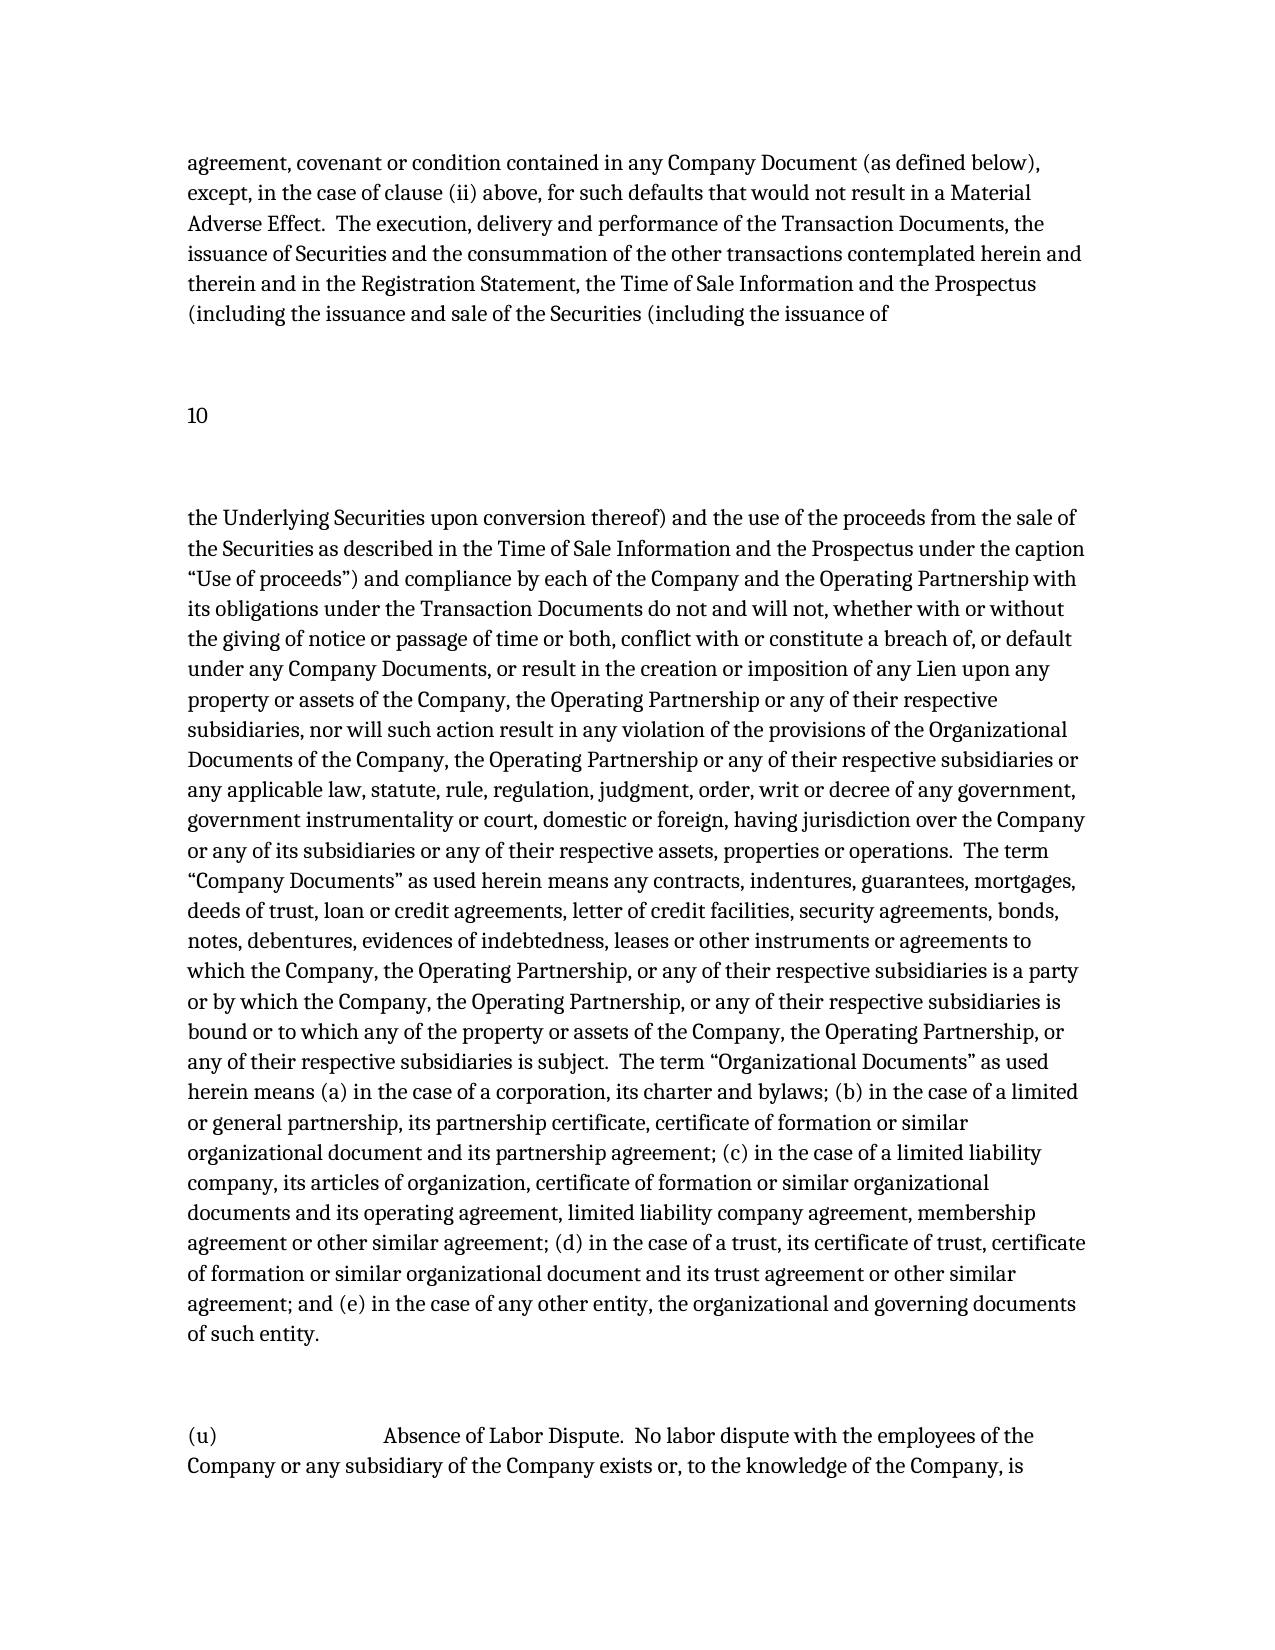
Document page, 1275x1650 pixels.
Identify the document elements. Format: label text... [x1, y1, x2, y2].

text the Underlying Securities upon conversion thereof) and the use of the proceeds from the sale of the Securities as described in the Time of Sale Information and the Prospectus under the caption “Use of proceeds”) and compliance by each of the Company and the Operating Partnership with its obligations under the Transaction Documents do not and will not, whether with or without the giving of notice or passage of time or both, conflict with or constitute a breach of, or default under any Company Documents, or result in the creation or imposition of any Lien upon any property or assets of the Company, the Operating Partnership or any of their respective subsidiaries, nor will such action result in any violation of the provisions of the Organizational Documents of the Company, the Operating Partnership or any of their respective subsidiaries or any applicable law, statute, rule, regulation, judgment, order, writ or decree of any government, government instrumentality or court, domestic or foreign, having jurisdiction over the Company or any of its subsidiaries or any of their respective assets, properties or operations. The term “Company Documents” as used herein means any contracts, indentures, guarantees, mortgages, deeds of trust, loan or credit agreements, letter of credit facilities, security agreements, bonds, notes, debentures, evidences of indebtedness, leases or other instruments or agreements to which the Company, the Operating Partnership, or any of their respective subsidiaries is a party or by which the Company, the Operating Partnership, or any of their respective subsidiaries is bound or to which any of the property or assets of the Company, the Operating Partnership, or any of their respective subsidiaries is subject. The term “Organizational Documents” as used herein means (a) in the case of a corporation, its charter and bylaws; (b) in the case of a limited or general partnership, its partnership certificate, certificate of formation or similar organizational document and its partnership agreement; (c) in the case of a limited liability company, its articles of organization, certificate of formation or similar organizational documents and its operating agreement, limited liability company agreement, membership agreement or other similar agreement; (d) in the case of a trust, its certificate of trust, certificate of formation or similar organizational document and its trust agreement or other similar agreement; and (e) in the case of any other entity, the organizational and governing documents of such entity. [187, 505, 1087, 1347]
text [187, 150, 1087, 327]
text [187, 1423, 1087, 1479]
text 10 [187, 403, 1087, 429]
